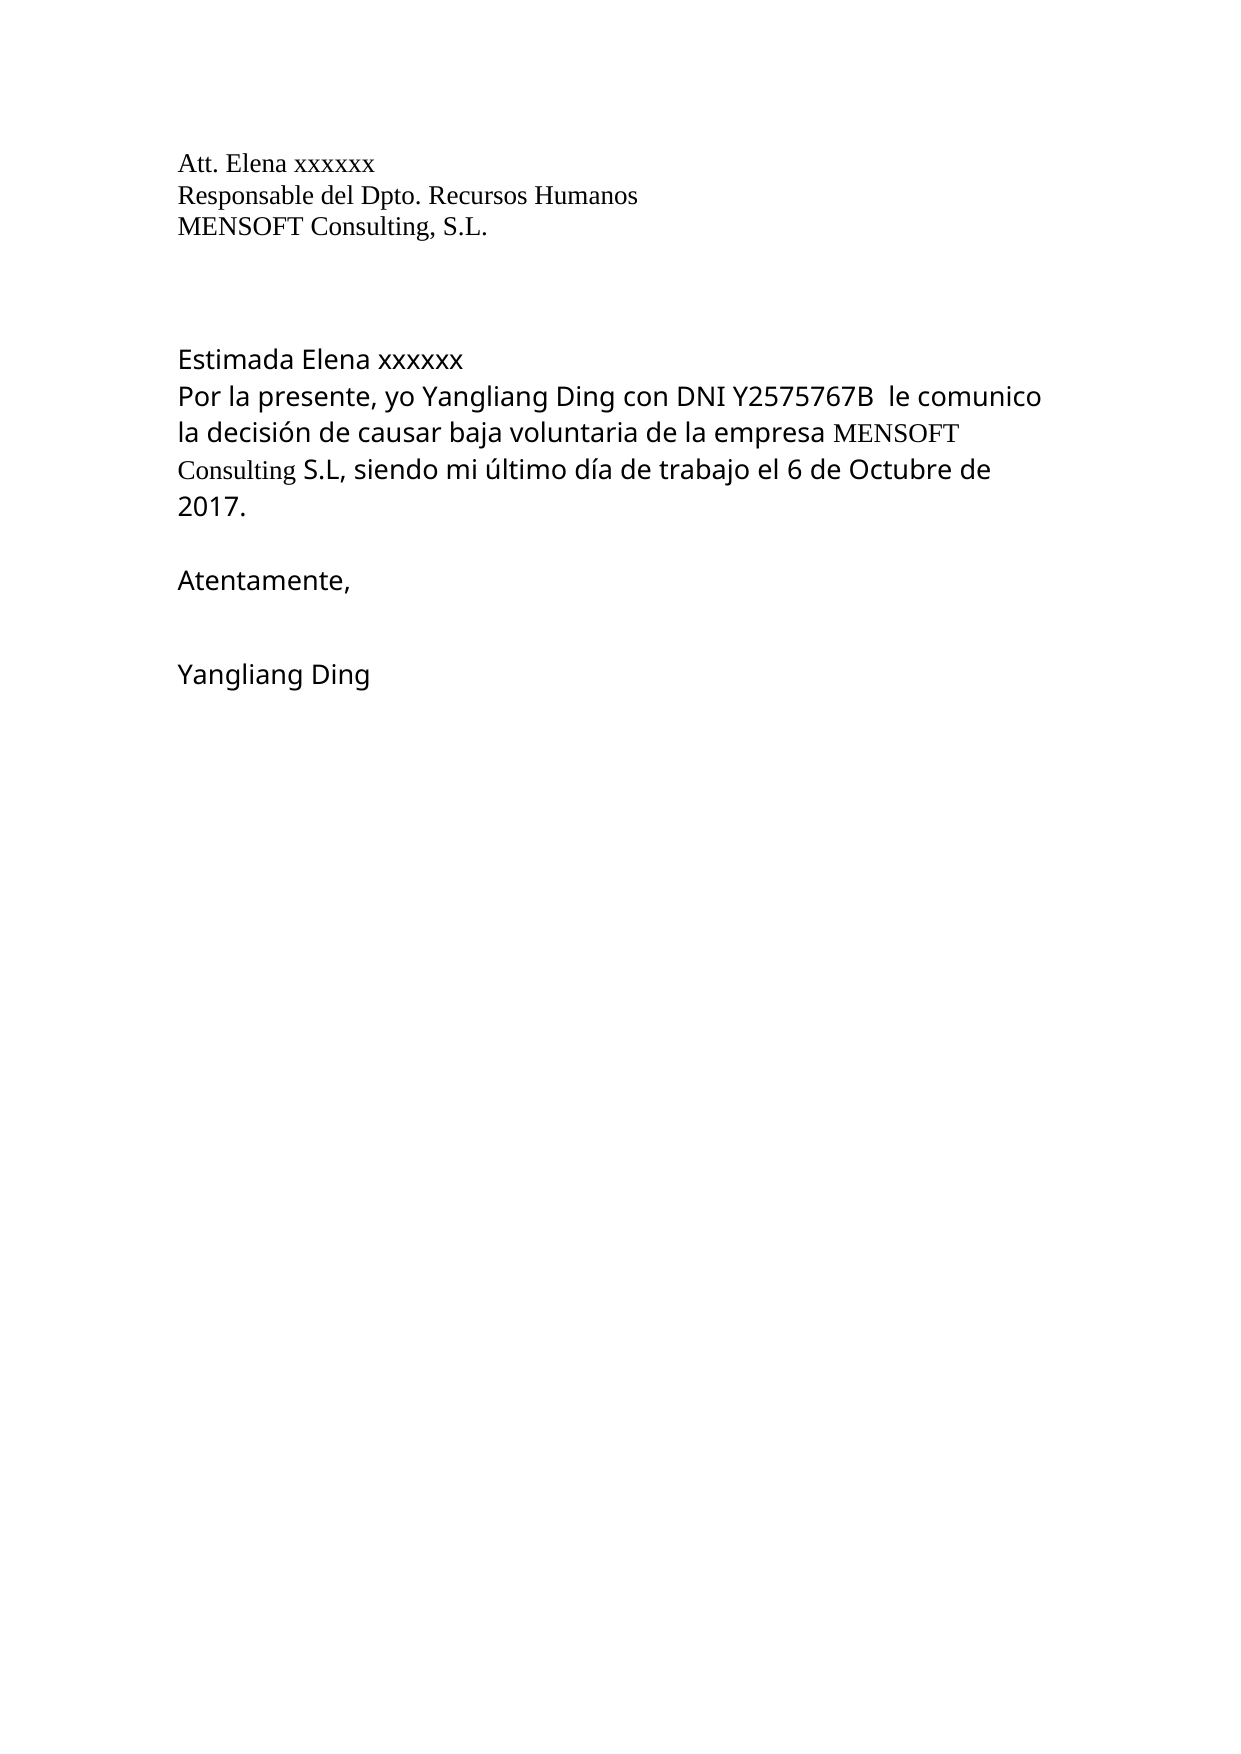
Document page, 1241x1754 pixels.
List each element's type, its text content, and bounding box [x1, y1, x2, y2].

text MENSOFT Consulting, S.L. [177, 210, 1063, 241]
text Atentamente, [177, 561, 1063, 598]
text Att. Elena xxxxxx [177, 148, 1063, 179]
text Estimada Elena xxxxxx [177, 340, 1063, 377]
text Responsable del Dpto. Recursos Humanos [177, 179, 1063, 210]
text Por la presente, yo Yangliang Ding con DNI Y2575767B le comunico la decisión de causar baja voluntaria de la empresa MENSOFT Consulting S.L, siendo mi último día de trabajo el 6 de Octubre de 2017. [177, 377, 1063, 524]
text Yangliang Ding [177, 656, 1063, 693]
